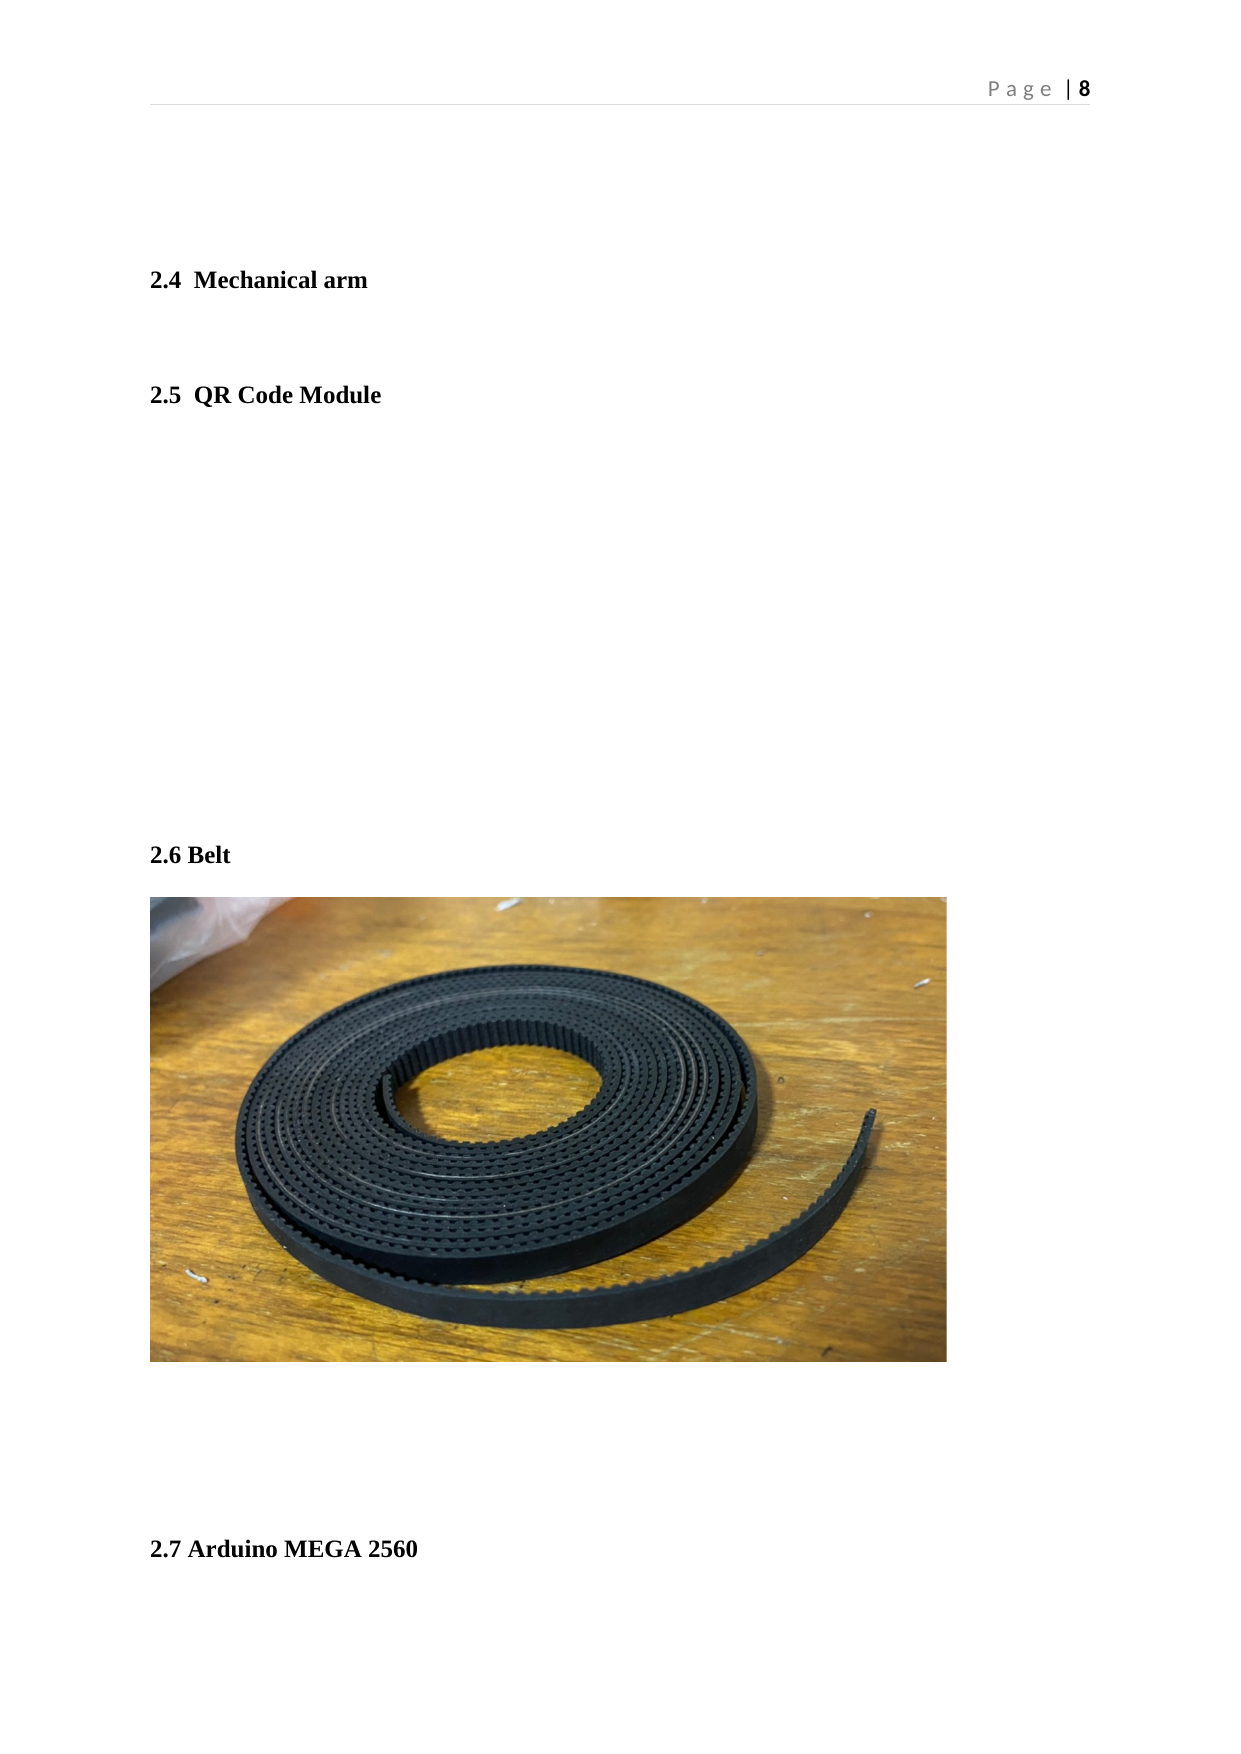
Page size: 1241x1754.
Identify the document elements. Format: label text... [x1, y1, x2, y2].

text 2.5 QR Code Module [150, 380, 1090, 409]
picture [150, 897, 947, 1362]
text 2.6 Belt [150, 840, 1090, 869]
text 2.7 Arduino MEGA 2560 [150, 1534, 1090, 1562]
text 2.4 Mechanical arm [150, 265, 1090, 294]
